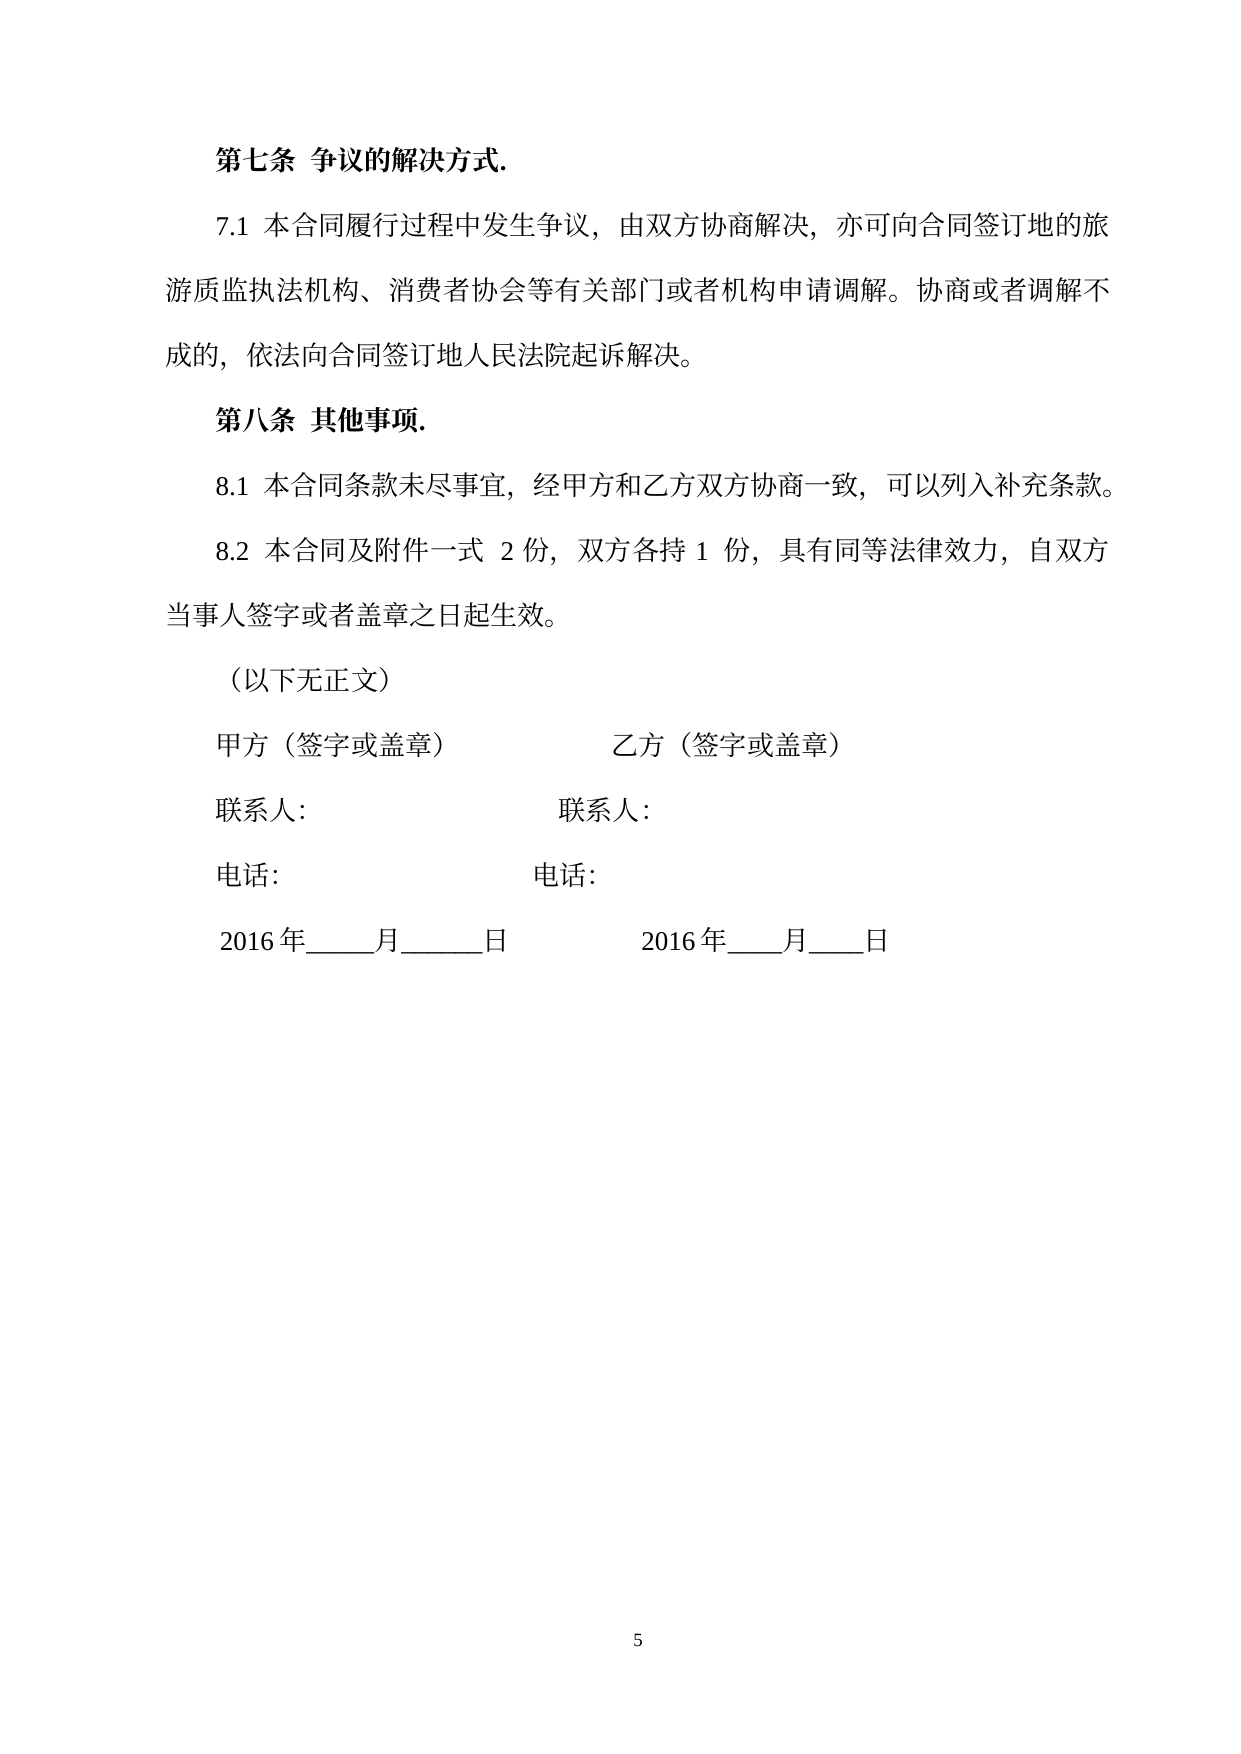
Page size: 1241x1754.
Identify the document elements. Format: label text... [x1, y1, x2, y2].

text 7.1 本合同履行过程中发生争议，由双方协商解决，亦可向合同签订地的旅游质监执法机构、消费者协会等有关部门或者机构申请调解。协商或者调解不成的，依法向合同签订地人民法院起诉解决。 [165, 191, 1110, 386]
text 甲方（签字或盖章） 乙方（签字或盖章） [165, 711, 1110, 776]
text 8.2 本合同及附件一式 2 份，双方各持 1 份，具有同等法律效力，自双方当事人签字或者盖章之日起生效。 [165, 516, 1110, 646]
text 第八条 其他事项. [165, 386, 1110, 451]
text （以下无正文） [165, 646, 1110, 711]
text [215, 126, 1110, 191]
text 8.1 本合同条款未尽事宜，经甲方和乙方双方协商一致，可以列入补充条款。 [165, 451, 1110, 516]
text 电话： 电话： 2016年_____月______日 2016年____月____日 [165, 841, 1110, 971]
text 联系人： 联系人： [165, 776, 1110, 841]
